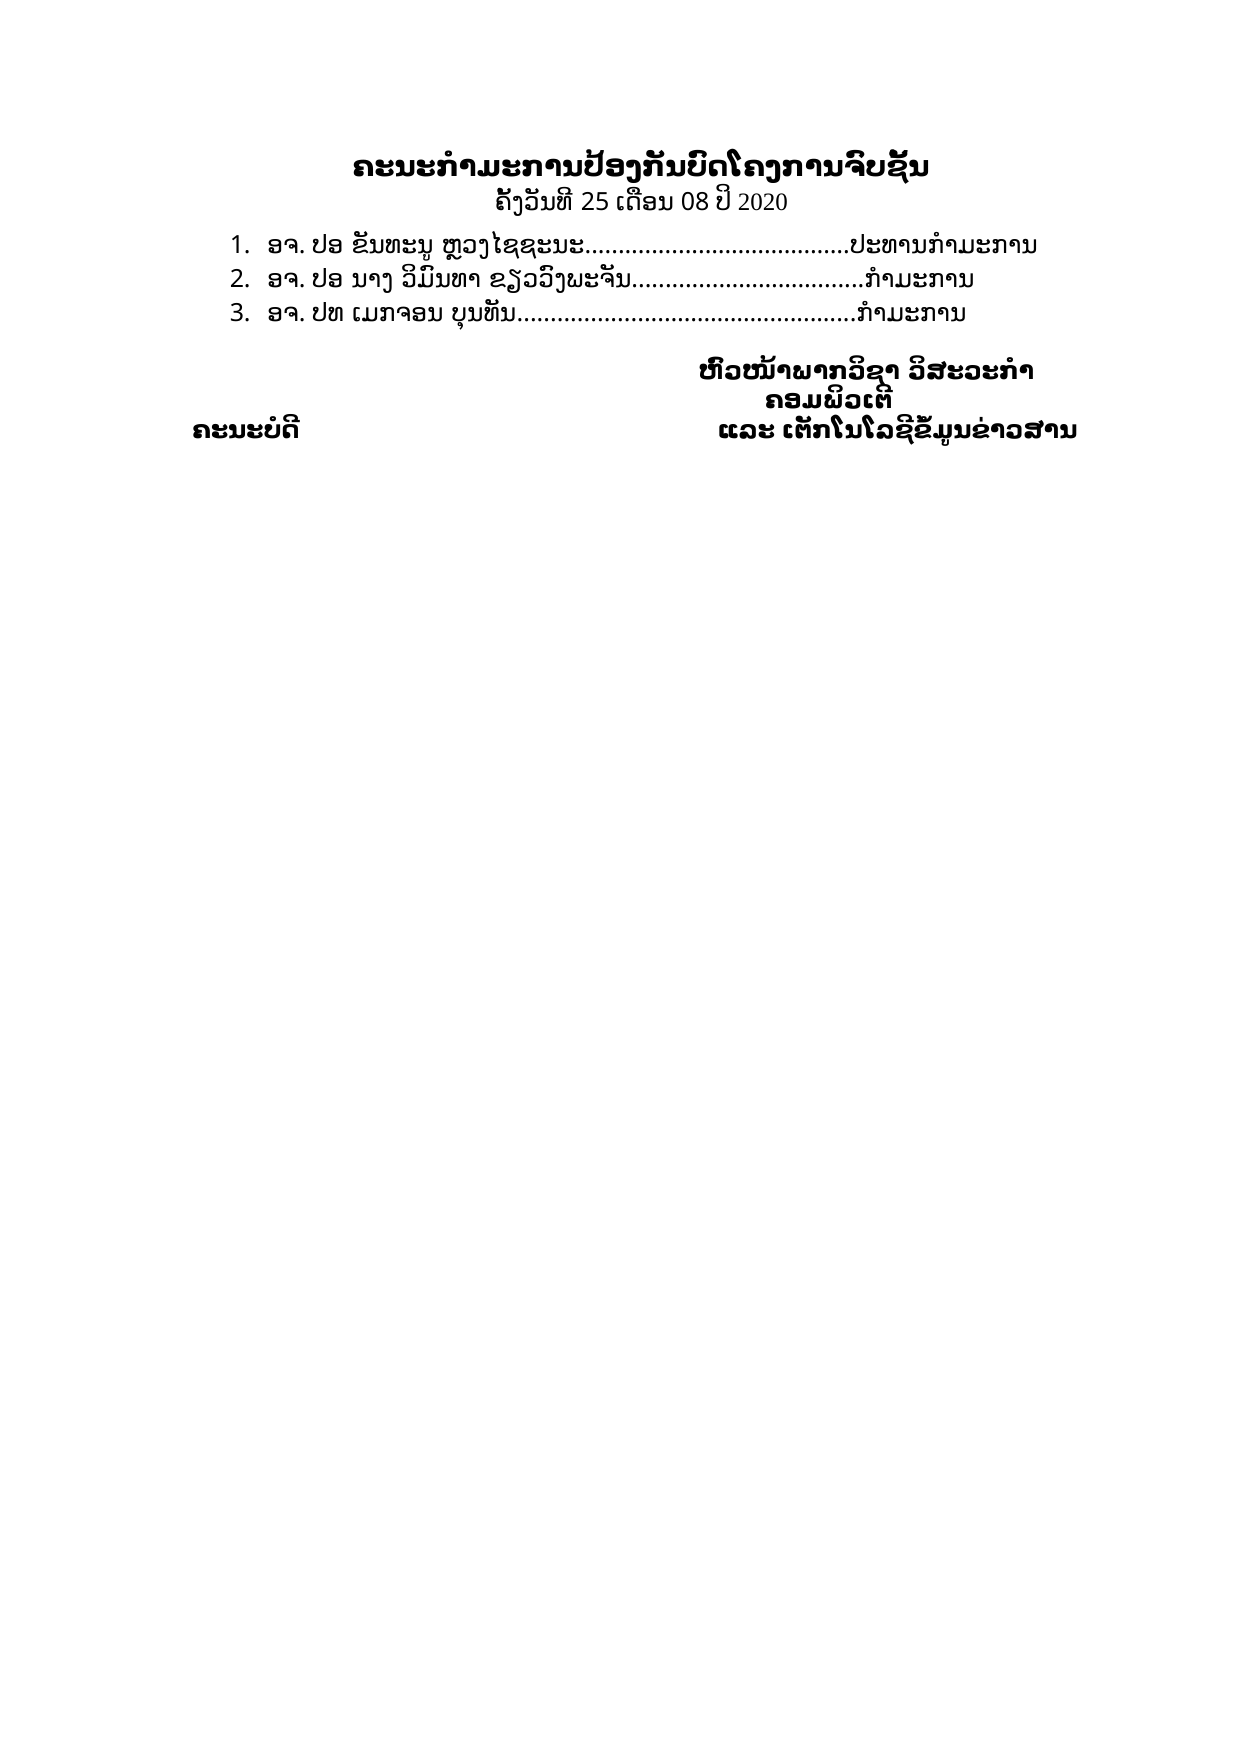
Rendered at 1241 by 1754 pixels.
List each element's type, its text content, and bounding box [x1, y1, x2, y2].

text ຄັ້ງວັນທີ 25 ເດືອນ 08 ປິ 2020 [192, 184, 1090, 218]
list ອຈ. ປອ ຂັນທະນູ ຫຼວງໄຊຊະນະ.....…..........………………….ປະທານກຳມະການ [229, 226, 1090, 260]
text ຄະນະບໍດີ ແລະ ເຕັກໂນໂລຊີຂໍ້ມູນຂ່າວສານ [192, 415, 1090, 444]
text ຄະນະກຳມະການປ້ອງກັນບົດໂຄງການຈົບຊັ້ນ [192, 150, 1090, 184]
text ຫົວໜ້າພາກວິຊາ ວິສະວະກຳຄອມພິວເຕີ [567, 357, 1090, 415]
list ອຈ. ປອ ນາງ ວິມົນທາ ຂຽວວົງພະຈັນ.............…………….......ກໍາມະການ [229, 260, 1090, 294]
list ອຈ. ປທ ເມກຈອນ ບຸນທັນ......................……………........…...ກຳມະການ [229, 294, 1090, 328]
